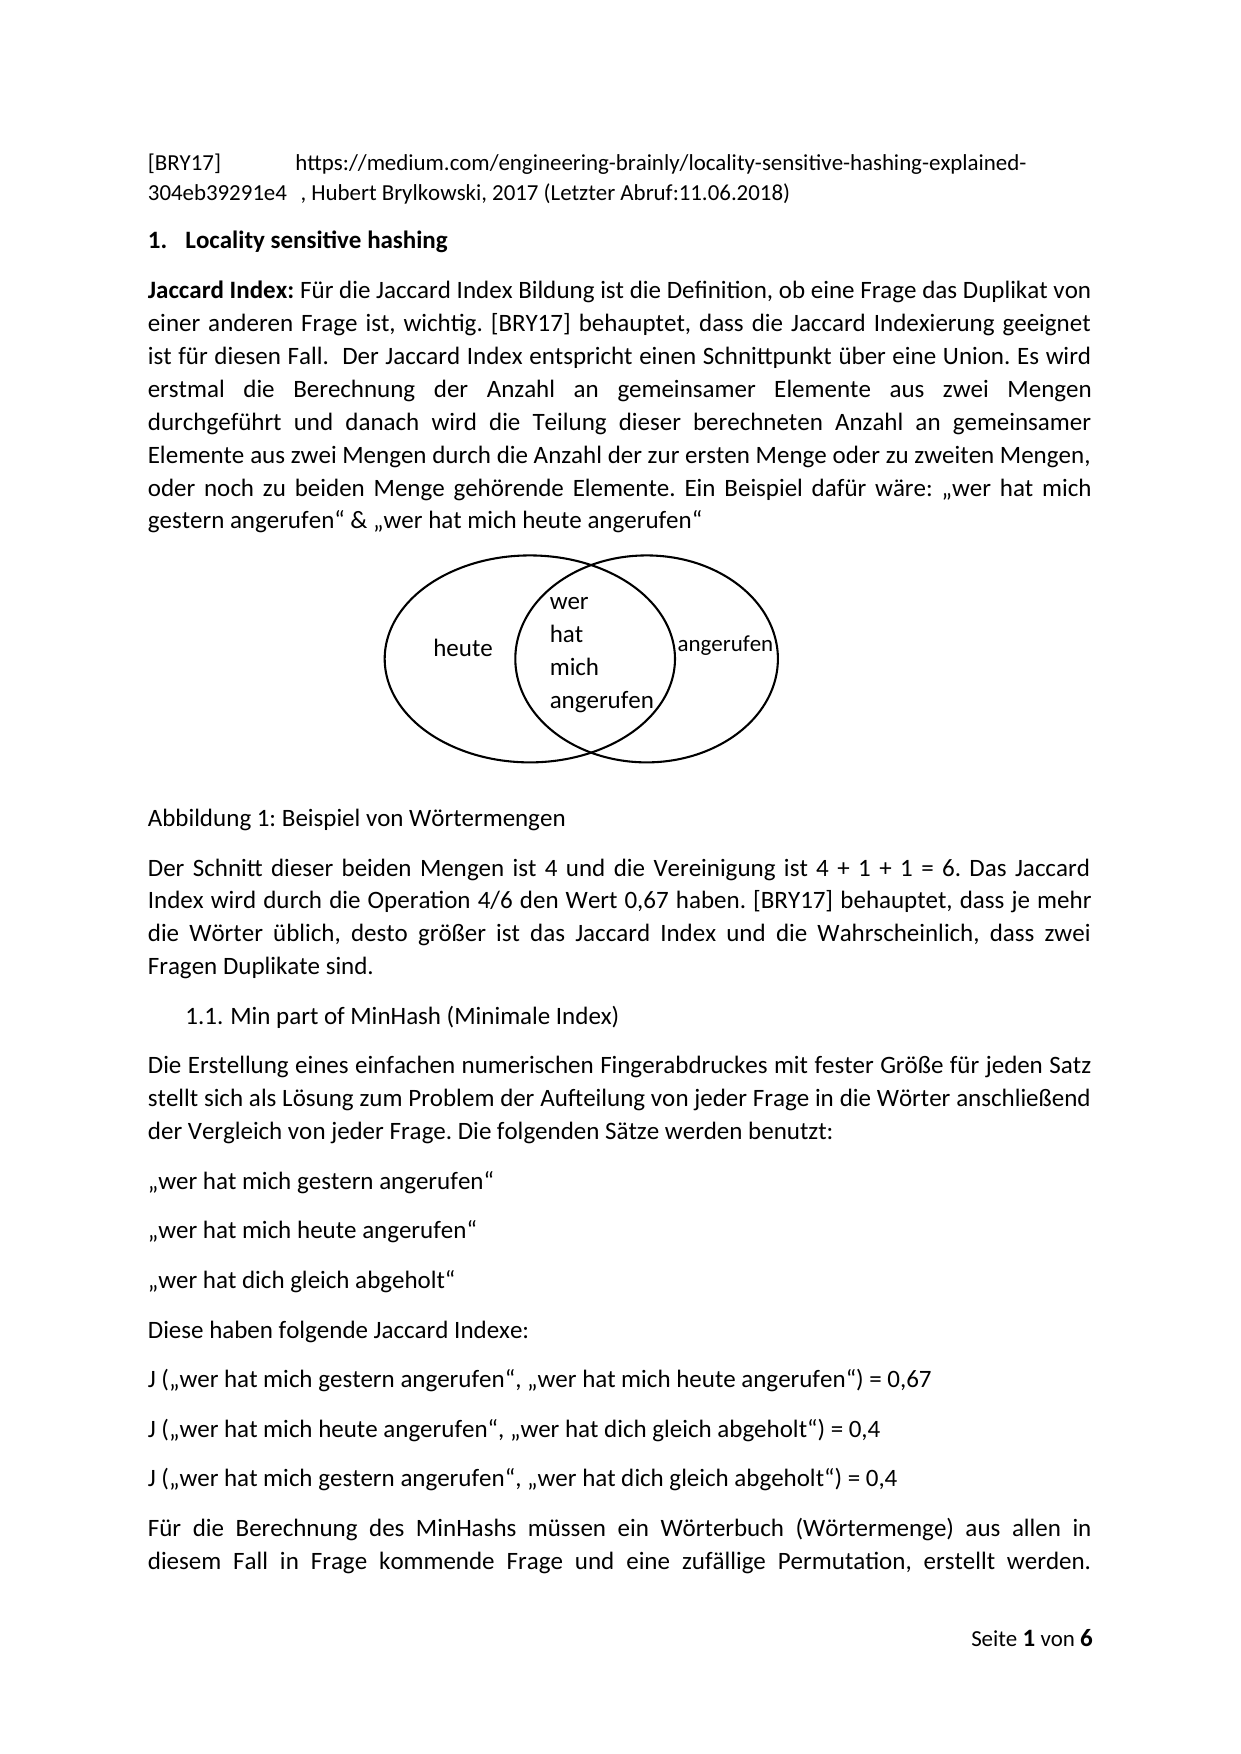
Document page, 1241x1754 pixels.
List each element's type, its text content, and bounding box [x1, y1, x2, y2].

list Min part of MinHash (Minimale Index) [185, 1000, 1093, 1031]
text Die Erstellung eines einfachen numerischen Fingerabdruckes mit fester Größe für jeden Satz stellt sich als Lösung zum Problem der Aufteilung von jeder Frage in die Wörter anschließend der Vergleich von jeder Frage. Die folgenden Sätze werden benutzt: [148, 1050, 1093, 1146]
text „wer hat mich gestern angerufen“ [148, 1165, 1093, 1196]
list Locality sensitive hashing [148, 225, 1093, 255]
text „wer hat dich gleich abgeholt“ [148, 1264, 1093, 1295]
text J („wer hat mich gestern angerufen“, „wer hat dich gleich abgeholt“) = 0,4 [148, 1463, 1093, 1493]
text J („wer hat mich gestern angerufen“, „wer hat mich heute angerufen“) = 0,67 [148, 1363, 1093, 1394]
text Abbildung 1: Beispiel von Wörtermengen [148, 802, 1093, 833]
text [BRY17] https://medium.com/engineering-brainly/locality-sensitive-hashing-explained-304eb39291e4 , Hubert Brylkowski, 2017 (Letzter Abruf:11.06.2018) [148, 148, 1093, 206]
text Diese haben folgende Jaccard Indexe: [148, 1314, 1093, 1344]
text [148, 1512, 1093, 1576]
text J („wer hat mich heute angerufen“, „wer hat dich gleich abgeholt“) = 0,4 [148, 1413, 1093, 1443]
text Der Schnitt dieser beiden Mengen ist 4 und die Vereinigung ist 4 + 1 + 1 = 6. Das Jaccard Index wird durch die Operation 4/6 den Wert 0,67 haben. [BRY17] behauptet, dass je mehr die Wörter üblich, desto größer ist das Jaccard Index und die Wahrscheinlich, dass zwei Fragen Duplikate sind. [148, 852, 1093, 981]
text „wer hat mich heute angerufen“ [148, 1215, 1093, 1245]
text Jaccard Index: Für die Jaccard Index Bildung ist die Definition, ob eine Frage das Duplikat von einer anderen Frage ist, wichtig. [BRY17] behauptet, dass die Jaccard Indexierung geeignet ist für diesen Fall. Der Jaccard Index entspricht einen Schnittpunkt über eine Union. Es wird erstmal die Berechnung der Anzahl an gemeinsamer Elemente aus zwei Mengen durchgeführt und danach wird die Teilung dieser berechneten Anzahl an gemeinsamer Elemente aus zwei Mengen durch die Anzahl der zur ersten Menge oder zu zweiten Mengen, oder noch zu beiden Menge gehörende Elemente. Ein Beispiel dafür wäre: „wer hat mich gestern angerufen“ & „wer hat mich heute angerufen“ [148, 274, 1093, 535]
